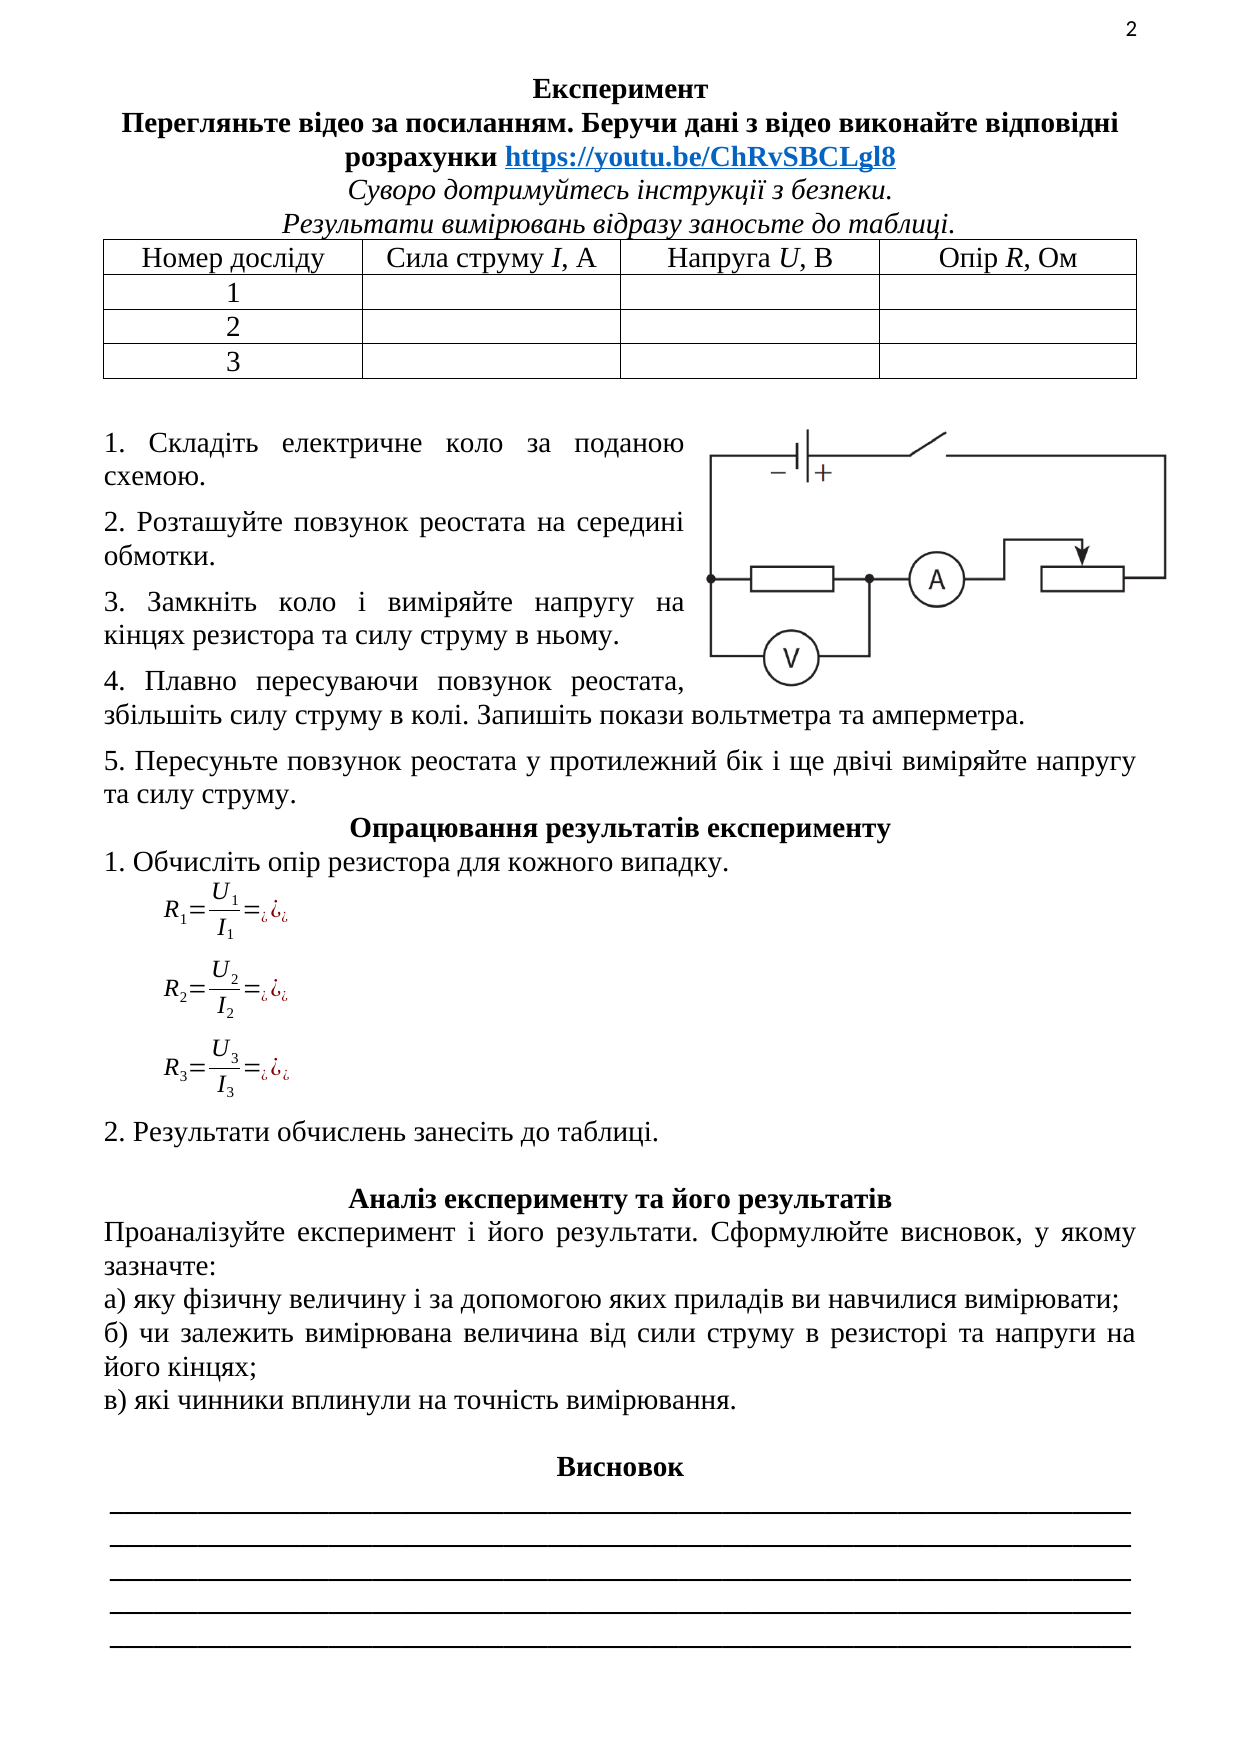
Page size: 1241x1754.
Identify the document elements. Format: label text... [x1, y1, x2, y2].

table_header Сила струму І, А [363, 240, 620, 274]
table_header Напруга U, В [621, 240, 879, 274]
table_cell 1 [104, 275, 362, 308]
table_cell [363, 344, 620, 378]
text Опрацювання результатів експерименту [103, 810, 1137, 844]
table_cell 3 [104, 344, 362, 378]
text Перегляньте відео за посиланням. Беручи дані з відео виконайте відповідні розрахунки https://youtu.be/ChRvSBCLgl8 [103, 105, 1137, 172]
text Експеримент [103, 72, 1137, 105]
table_cell [880, 344, 1136, 378]
text а) яку фізичну величину і за допомогою яких приладів ви навчилися вимірювати; [103, 1282, 1137, 1315]
text ______________________________________________________________________ [103, 1617, 1137, 1651]
table_cell [621, 344, 879, 378]
text Результати вимірювань відразу заносьте до таблиці. [103, 206, 1137, 239]
text Висновок [103, 1449, 1137, 1483]
text Аналіз експерименту та його результатів [103, 1181, 1137, 1214]
table_cell [880, 310, 1136, 343]
text 2. Розташуйте повзунок реостата на середині обмотки. [103, 504, 703, 571]
text 3. Замкніть коло і виміряйте напругу на кінцях резистора та силу струму в ньому. [103, 584, 703, 651]
text ______________________________________________________________________ [103, 1583, 1137, 1617]
text 1. Обчисліть опір резистора для кожного випадку. [103, 844, 1137, 877]
text Проаналізуйте експеримент і його результати. Сформулюйте висновок, у якому зазначте: [103, 1214, 1137, 1282]
picture [703, 426, 1170, 689]
text 5. Пересуньте повзунок реостата у протилежний бік і ще двічі виміряйте напругу та силу струму. [103, 743, 1137, 810]
table_header Опір R, Ом [880, 240, 1136, 274]
table_header Номер досліду [104, 240, 362, 274]
table_cell [363, 310, 620, 343]
text 1. Складіть електричне коло за поданою схемою. [103, 425, 1137, 492]
table_cell [621, 275, 879, 308]
text ______________________________________________________________________ [103, 1483, 1137, 1516]
table_cell [880, 275, 1136, 308]
text 4. Плавно пересуваючи повзунок реостата, збільшіть силу струму в колі. Запишіть покази вольтметра та амперметра. [103, 663, 1137, 731]
text ______________________________________________________________________ [103, 1550, 1137, 1583]
table_cell 2 [104, 310, 362, 343]
text ______________________________________________________________________ [103, 1516, 1137, 1550]
text в) які чинники вплинули на точність вимірювання. [103, 1382, 1137, 1416]
text Суворо дотримуйтесь інструкції з безпеки. [103, 172, 1137, 206]
table_cell [621, 310, 879, 343]
text б) чи залежить вимірювана величина від сили струму в резисторі та напруги на його кінцях; [103, 1315, 1137, 1382]
text 2. Результати обчислень занесіть до таблиці. [103, 1114, 1137, 1147]
table_cell [363, 275, 620, 308]
